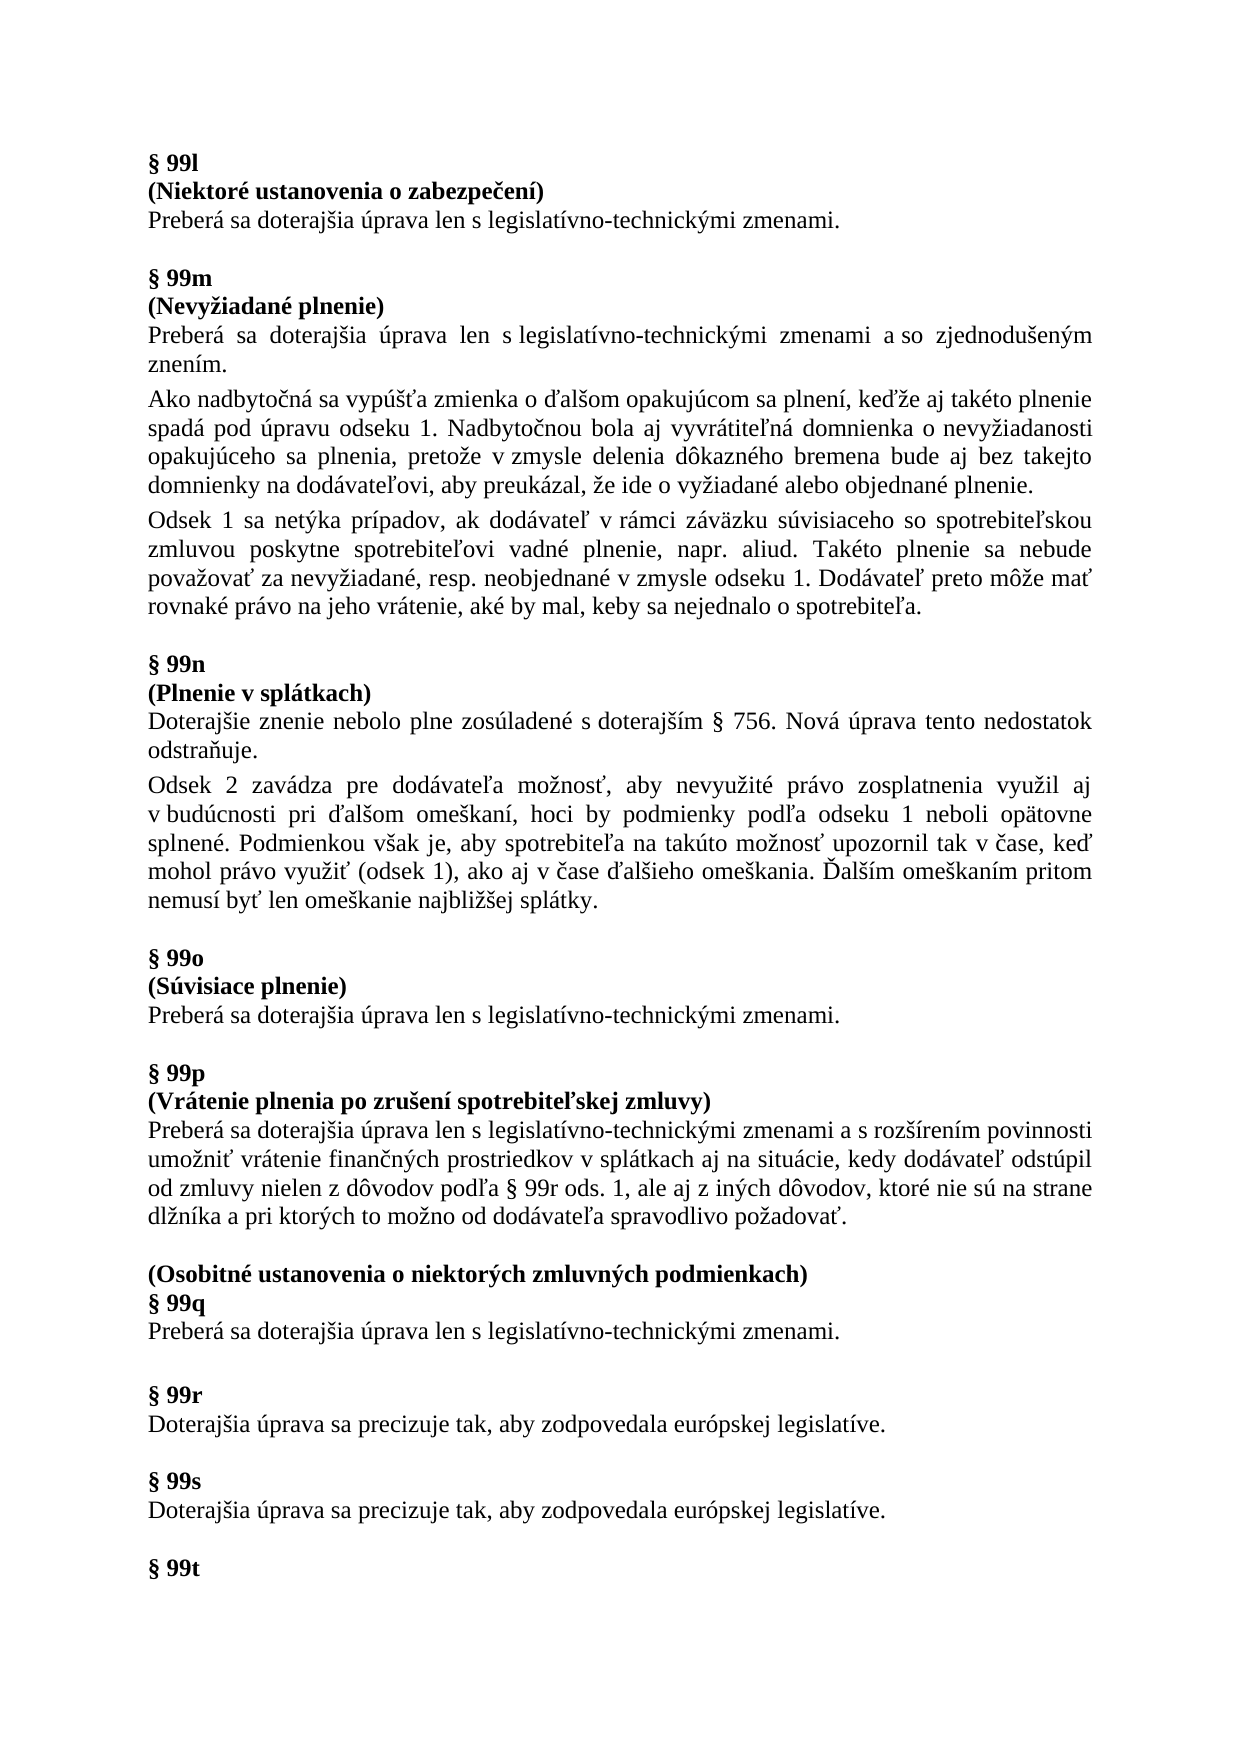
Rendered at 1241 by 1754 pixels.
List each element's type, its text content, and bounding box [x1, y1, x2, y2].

list Preberá sa doterajšia úprava len s legislatívno-technickými zmenami. [148, 1316, 1093, 1345]
list Doterajšie znenie nebolo plne zosúladené s doterajším § 756. Nová úprava tento nedostatok odstraňuje. [148, 706, 1093, 764]
text § 99l [148, 148, 1093, 176]
text Preberá sa doterajšia úprava len s legislatívno-technickými zmenami. [148, 205, 1093, 234]
text (Osobitné ustanovenia o niektorých zmluvných podmienkach) [148, 1259, 1093, 1288]
text § 99s [148, 1466, 1093, 1495]
list Ako nadbytočná sa vypúšťa zmienka o ďalšom opakujúcom sa plnení, keďže aj takéto plnenie spadá pod úpravu odseku 1. Nadbytočnou bola aj vyvrátiteľná domnienka o nevyžiadanosti opakujúceho sa plnenia, pretože v zmysle delenia dôkazného bremena bude aj bez takejto domnienky na dodávateľovi, aby preukázal, že ide o vyžiadané alebo objednané plnenie. [148, 384, 1093, 499]
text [148, 1409, 1093, 1438]
text Odsek 2 zavádza pre dodávateľa možnosť, aby nevyužité právo zosplatnenia využil aj v budúcnosti pri ďalšom omeškaní, hoci by podmienky podľa odseku 1 neboli opätovne splnené. Podmienkou však je, aby spotrebiteľa na takúto možnosť upozornil tak v čase, keď mohol právo využiť (odsek 1), ako aj v čase ďalšieho omeškania. Ďalším omeškaním pritom nemusí byť len omeškanie najbližšej splátky. [148, 770, 1093, 914]
text (Vrátenie plnenia po zrušení spotrebiteľskej zmluvy) [148, 1086, 1093, 1115]
list Preberá sa doterajšia úprava len s legislatívno-technickými zmenami a so zjednodušeným znením. [148, 320, 1093, 378]
text Odsek 1 sa netýka prípadov, ak dodávateľ v rámci záväzku súvisiaceho so spotrebiteľskou zmluvou poskytne spotrebiteľovi vadné plnenie, napr. aliud. Takéto plnenie sa nebude považovať za nevyžiadané, resp. neobjednané v zmysle odseku 1. Dodávateľ preto môže mať rovnaké právo na jeho vrátenie, aké by mal, keby sa nejednalo o spotrebiteľa. [148, 505, 1093, 620]
text Preberá sa doterajšia úprava len s legislatívno-technickými zmenami a s rozšírením povinnosti umožniť vrátenie finančných prostriedkov v splátkach aj na situácie, kedy dodávateľ odstúpil od zmluvy nielen z dôvodov podľa § 99r ods. 1, ale aj z iných dôvodov, ktoré nie sú na strane dlžníka a pri ktorých to možno od dodávateľa spravodlivo požadovať. [148, 1115, 1093, 1230]
text Preberá sa doterajšia úprava len s legislatívno-technickými zmenami. [148, 1000, 1093, 1029]
text § 99r [148, 1380, 1093, 1409]
text (Súvisiace plnenie) [148, 971, 1093, 1000]
text (Nevyžiadané plnenie) [148, 291, 1093, 320]
text § 99q [148, 1288, 1093, 1316]
text § 99p [148, 1058, 1093, 1086]
text (Niektoré ustanovenia o zabezpečení) [148, 176, 1093, 205]
text § 99t [148, 1553, 1093, 1581]
text (Plnenie v splátkach) [148, 678, 1093, 706]
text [148, 1495, 1093, 1524]
text § 99m [148, 263, 1093, 291]
text § 99o [148, 943, 1093, 971]
text § 99n [148, 649, 1093, 678]
